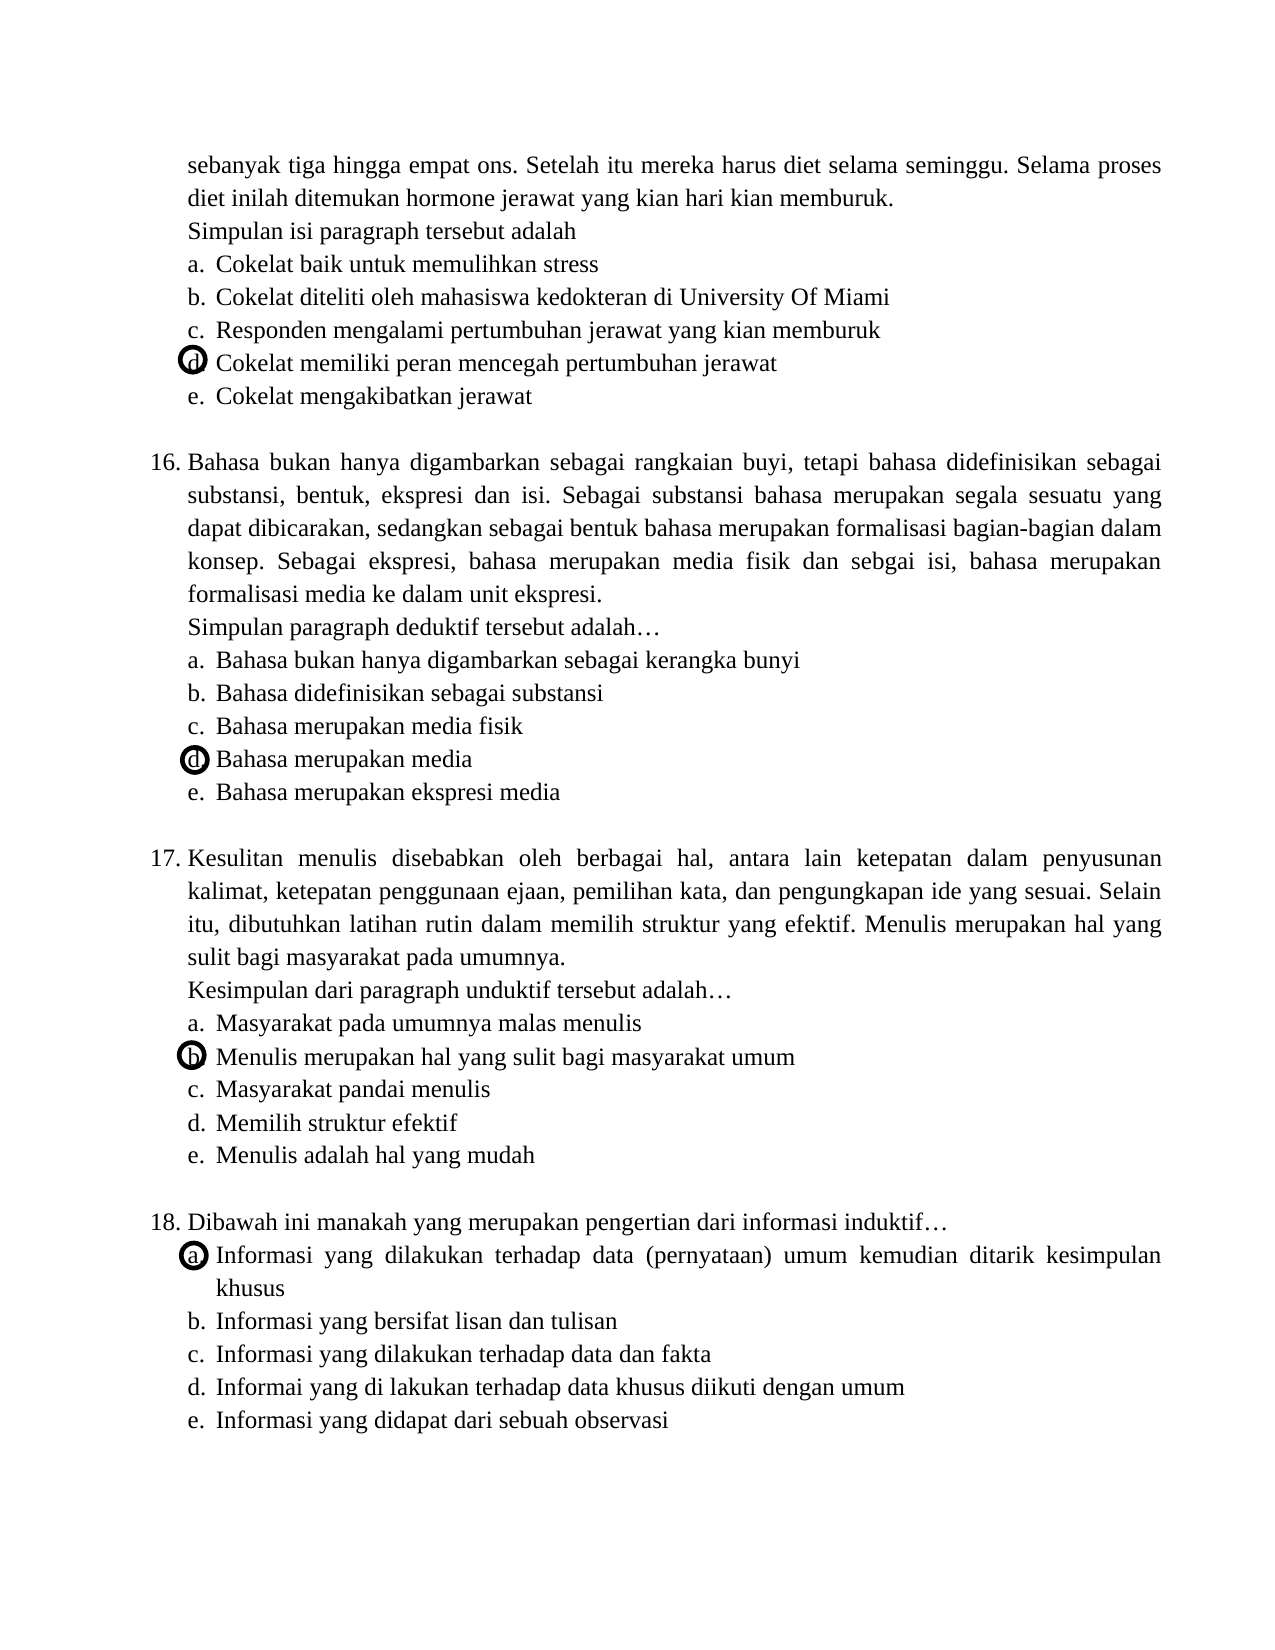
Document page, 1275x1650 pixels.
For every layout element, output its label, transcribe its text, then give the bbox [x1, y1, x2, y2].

list Simpulan paragraph deduktif tersebut adalah… [187, 612, 1162, 641]
list Bahasa merupakan media fisik [187, 711, 1162, 740]
list Bahasa merupakan media [187, 744, 1162, 773]
list Menulis adalah hal yang mudah [187, 1141, 1162, 1169]
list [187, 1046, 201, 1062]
list Memilih struktur efektif [187, 1108, 1162, 1136]
list Masyarakat pada umumnya malas menulis [187, 1008, 1162, 1037]
list Kesimpulan dari paragraph unduktif tersebut adalah… [187, 976, 1162, 1004]
list Bahasa bukan hanya digambarkan sebagai rangkaian buyi, tetapi bahasa didefinisikan sebagai substansi, bentuk, ekspresi dan isi. Sebagai substansi bahasa merupakan segala sesuatu yang dapat dibicarakan, sedangkan sebagai bentuk bahasa merupakan formalisasi bagian-bagian dalam konsep. Sebagai ekspresi, bahasa merupakan media fisik dan sebgai isi, bahasa merupakan formalisasi media ke dalam unit ekspresi. [150, 447, 1162, 608]
list Informasi yang dilakukan terhadap data (pernyataan) umum kemudian ditarik kesimpulan khusus [187, 1240, 1162, 1301]
list Bahasa didefinisikan sebagai substansi [187, 678, 1162, 707]
list Informai yang di lakukan terhadap data khusus diikuti dengan umum [187, 1372, 1162, 1401]
list Cokelat mengakibatkan jerawat [187, 381, 1162, 410]
list Bahasa bukan hanya digambarkan sebagai kerangka bunyi [187, 645, 1162, 674]
list Simpulan isi paragraph tersebut adalah [187, 216, 1162, 245]
list Bahasa merupakan ekspresi media [187, 777, 1162, 806]
list Responden mengalami pertumbuhan jerawat yang kian memburuk [187, 315, 1162, 344]
list Menulis merupakan hal yang sulit bagi masyarakat umum [197, 1042, 1162, 1070]
list Dibawah ini manakah yang merupakan pengertian dari informasi induktif… [150, 1207, 1162, 1235]
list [150, 150, 1162, 212]
list Cokelat baik untuk memulihkan stress [187, 249, 1162, 278]
list Masyarakat pandai menulis [187, 1074, 1162, 1103]
list Informasi yang didapat dari sebuah observasi [187, 1405, 1162, 1433]
list Kesulitan menulis disebabkan oleh berbagai hal, antara lain ketepatan dalam penyusunan kalimat, ketepatan penggunaan ejaan, pemilihan kata, dan pengungkapan ide yang sesuai. Selain itu, dibutuhkan latihan rutin dalam memilih struktur yang efektif. Menulis merupakan hal yang sulit bagi masyarakat pada umumnya. [150, 843, 1162, 971]
list Informasi yang bersifat lisan dan tulisan [187, 1306, 1162, 1334]
list Informasi yang dilakukan terhadap data dan fakta [187, 1339, 1162, 1367]
list Cokelat memiliki peran mencegah pertumbuhan jerawat [187, 348, 1162, 377]
list Cokelat diteliti oleh mahasiswa kedokteran di University Of Miami [187, 282, 1162, 311]
